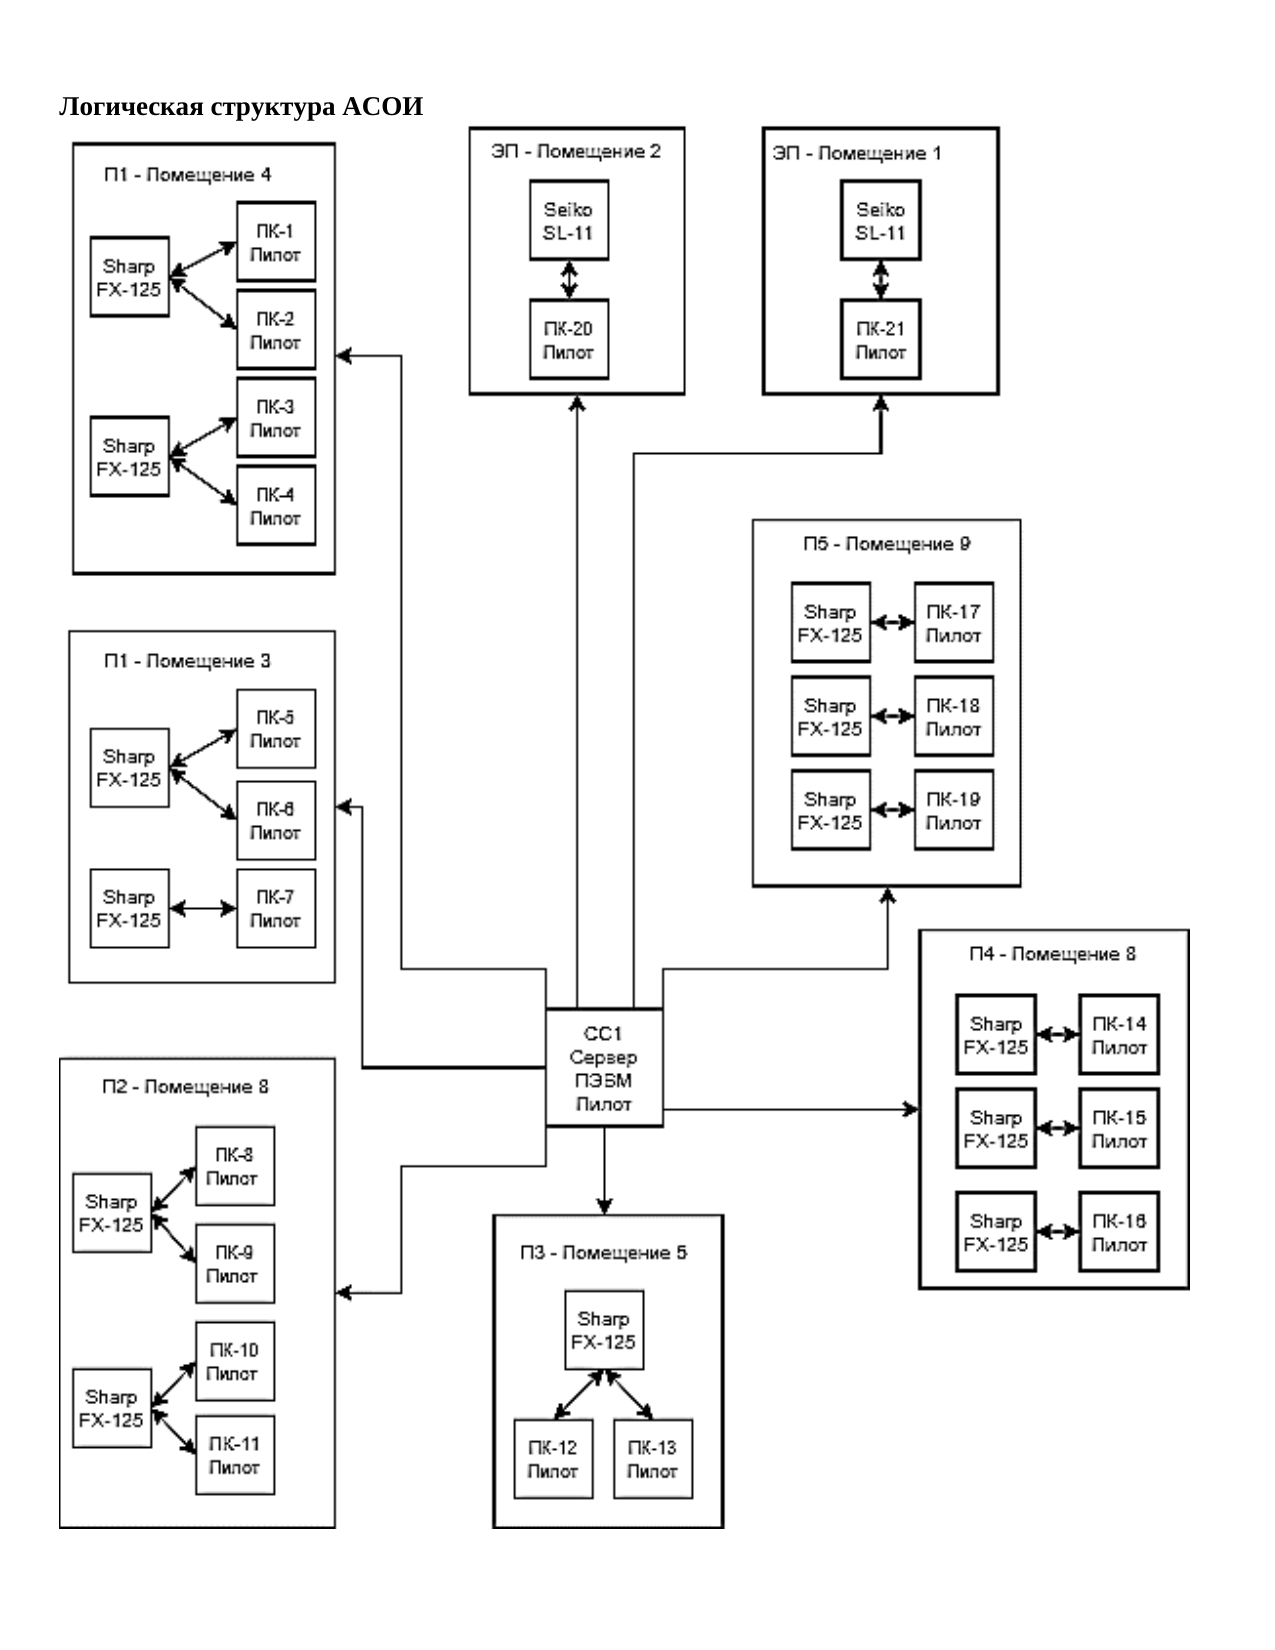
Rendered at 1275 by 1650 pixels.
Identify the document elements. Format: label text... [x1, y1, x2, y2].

picture [59, 121, 1190, 1529]
